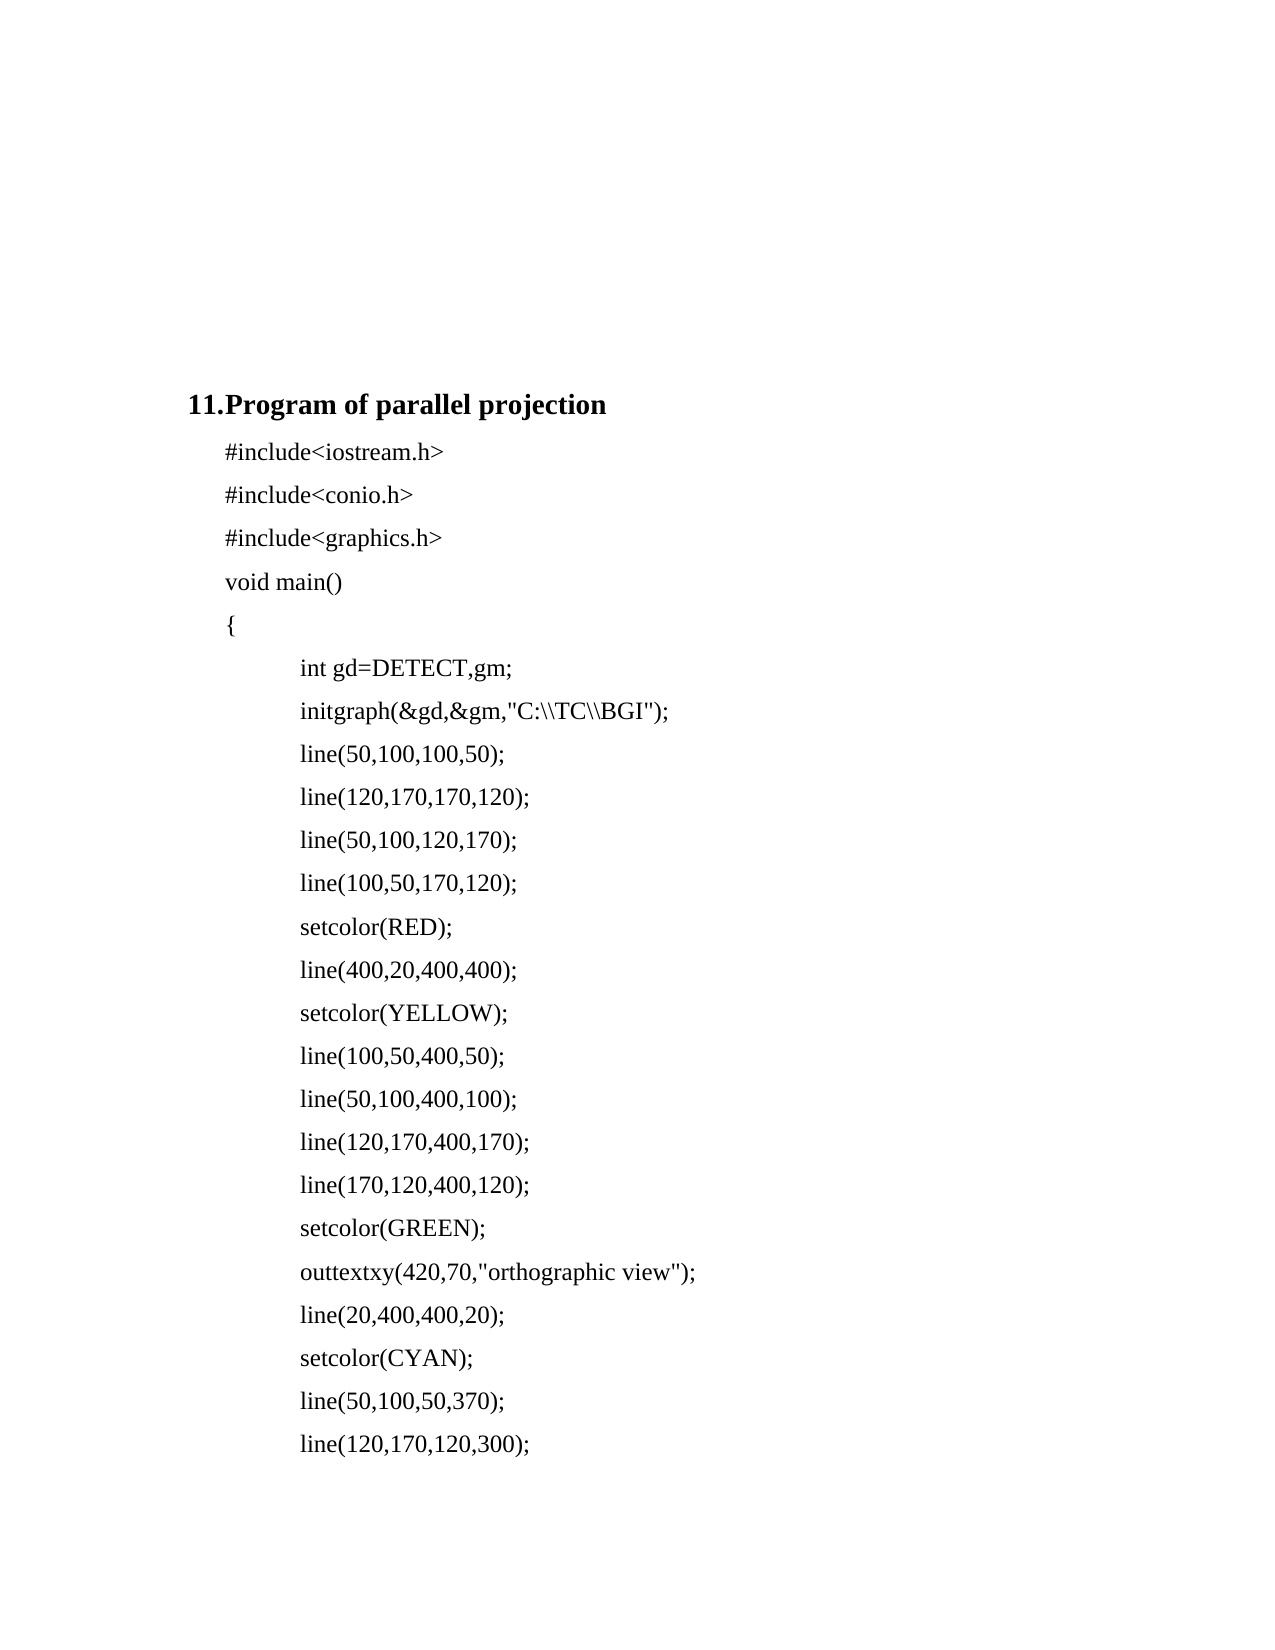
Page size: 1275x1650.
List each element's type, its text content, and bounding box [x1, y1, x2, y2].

list { [225, 610, 1125, 638]
list line(100,50,400,50); [225, 1041, 1125, 1070]
list setcolor(RED); [225, 912, 1125, 940]
list Program of parallel projection [187, 387, 1125, 420]
list int gd=DETECT,gm; [225, 653, 1125, 682]
list setcolor(YELLOW); [225, 998, 1125, 1027]
list #include<conio.h> [225, 480, 1125, 509]
list line(100,50,170,120); [225, 868, 1125, 897]
list outtextxy(420,70,"orthographic view"); [225, 1257, 1125, 1285]
list line(120,170,400,170); [225, 1127, 1125, 1156]
list #include<graphics.h> [225, 523, 1125, 552]
list line(120,170,120,300); [225, 1429, 1125, 1458]
list line(400,20,400,400); [225, 955, 1125, 983]
list line(50,100,100,50); [225, 739, 1125, 768]
list line(20,400,400,20); [225, 1300, 1125, 1328]
list line(50,100,120,170); [225, 825, 1125, 854]
list initgraph(&gd,&gm,"C:\\TC\\BGI"); [225, 696, 1125, 725]
list line(170,120,400,120); [225, 1170, 1125, 1199]
list line(120,170,170,120); [225, 782, 1125, 811]
list line(50,100,400,100); [225, 1084, 1125, 1113]
list void main() [225, 567, 1125, 595]
list setcolor(CYAN); [225, 1343, 1125, 1372]
list setcolor(GREEN); [225, 1213, 1125, 1242]
list #include<iostream.h> [225, 437, 1125, 466]
list line(50,100,50,370); [225, 1386, 1125, 1415]
